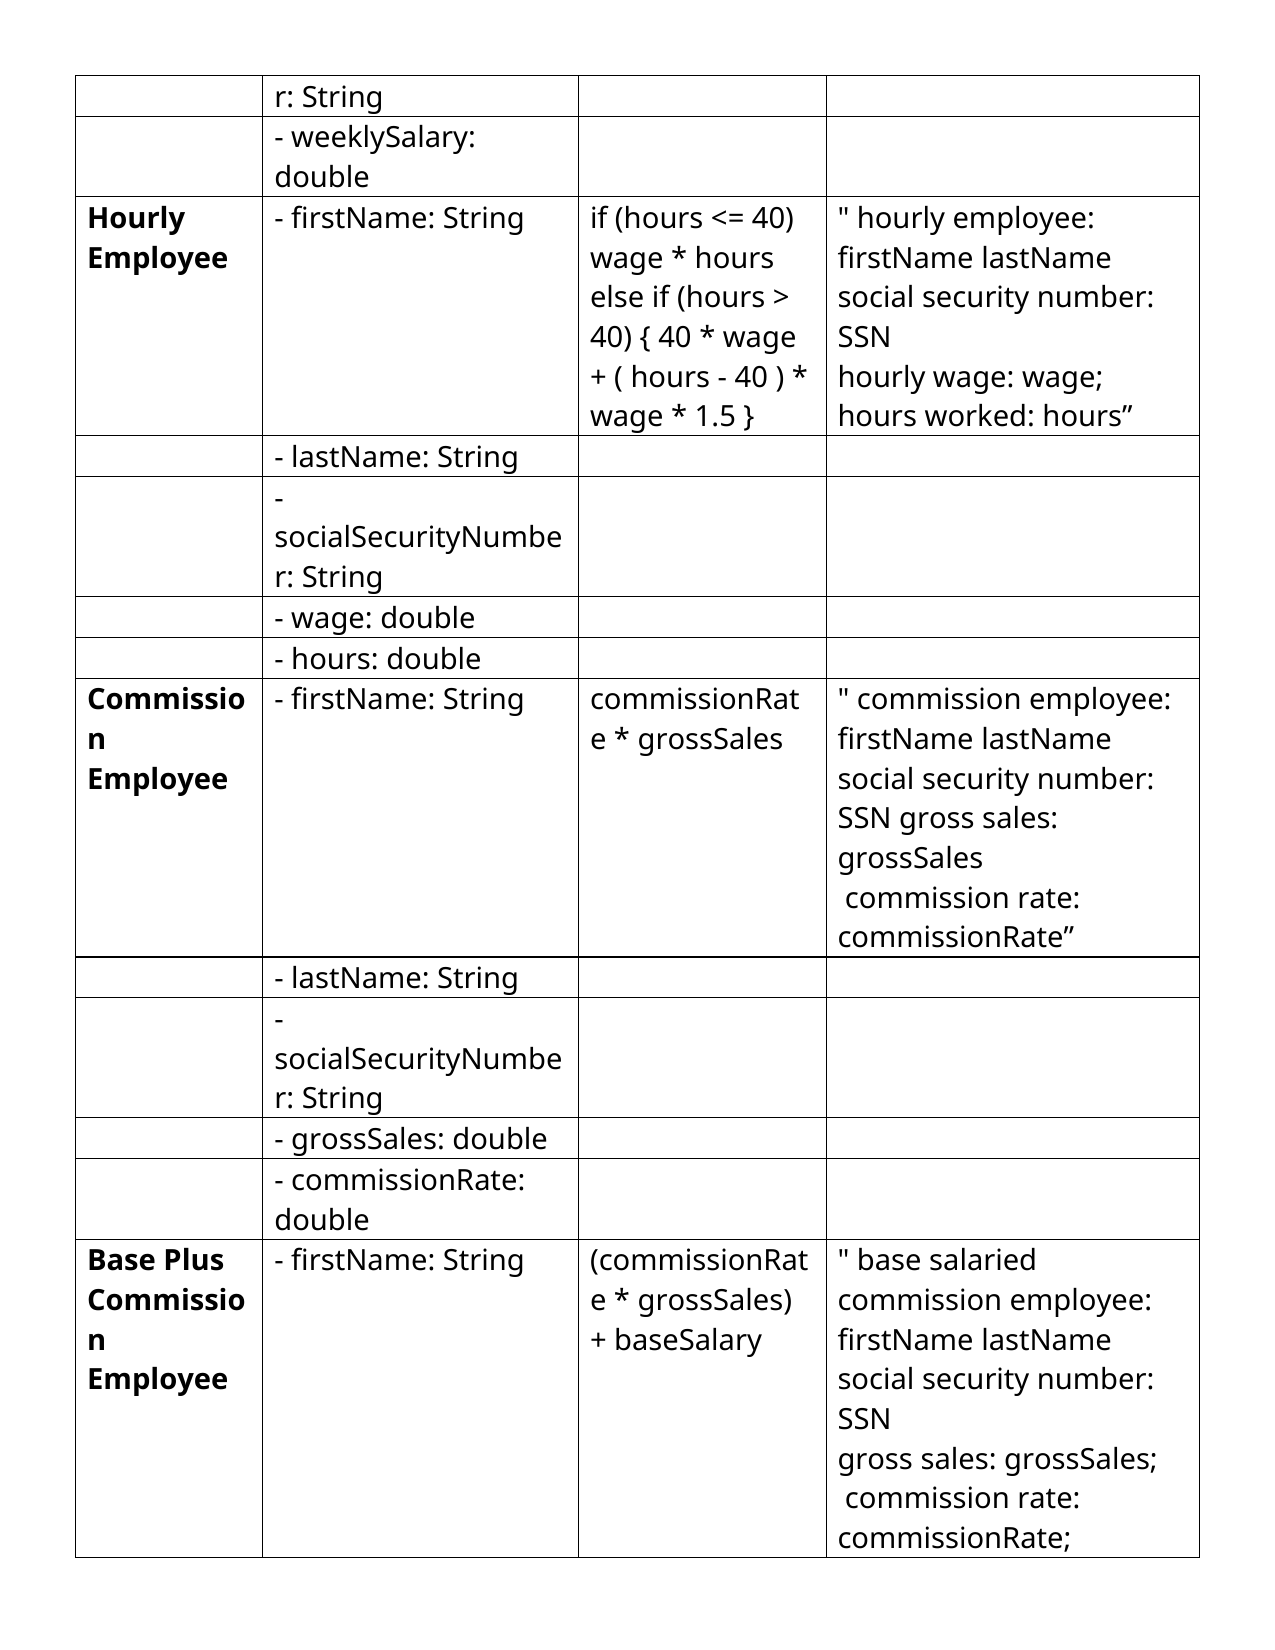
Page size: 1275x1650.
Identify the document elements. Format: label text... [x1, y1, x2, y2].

table_cell [827, 436, 1199, 476]
table_cell [76, 998, 262, 1117]
table_cell [579, 958, 826, 997]
table_cell [76, 597, 262, 637]
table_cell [579, 1240, 826, 1557]
table_cell - commissionRate: double [263, 1159, 578, 1238]
table_cell [76, 638, 262, 678]
table_cell [827, 76, 1199, 116]
table_cell [827, 958, 1199, 997]
table_cell [579, 117, 826, 196]
table_cell [76, 1118, 262, 1158]
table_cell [263, 76, 578, 116]
table_cell - weeklySalary: double [263, 117, 578, 196]
table_cell - firstName: String [263, 197, 578, 435]
table_cell [827, 1118, 1199, 1158]
table_cell [76, 958, 262, 997]
table_cell [76, 76, 262, 116]
table_cell if (hours <= 40) wage * hours else if (hours > 40) { 40 * wage + ( hours - 40 ) * wage * 1.5 } [579, 197, 826, 435]
table_cell [579, 638, 826, 678]
table_cell - lastName: String [263, 436, 578, 476]
table_cell - socialSecurityNumber: String [263, 998, 578, 1117]
table_cell " commission employee: firstName lastName social security number: SSN gross sales: grossSales commission rate: commissionRate” [827, 679, 1199, 956]
table_cell - firstName: String [263, 679, 578, 956]
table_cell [76, 1240, 262, 1557]
table_cell [827, 998, 1199, 1117]
table_cell - lastName: String [263, 958, 578, 997]
table_cell - hours: double [263, 638, 578, 678]
table_cell Commission Employee [76, 679, 262, 956]
table_cell Hourly Employee [76, 197, 262, 435]
table_cell [827, 477, 1199, 596]
table_cell [827, 1159, 1199, 1238]
table_cell [76, 1159, 262, 1238]
table_cell - wage: double [263, 597, 578, 637]
table_cell commissionRate * grossSales [579, 679, 826, 956]
table_cell [579, 436, 826, 476]
table_cell - socialSecurityNumber: String [263, 477, 578, 596]
table_cell [579, 1118, 826, 1158]
table_cell [579, 597, 826, 637]
table_cell - firstName: String [263, 1240, 578, 1557]
table_cell [579, 477, 826, 596]
table_cell [76, 117, 262, 196]
table_cell " hourly employee: firstName lastName social security number: SSN hourly wage: wage; hours worked: hours” [827, 197, 1199, 435]
table_cell [76, 477, 262, 596]
table_cell [827, 117, 1199, 196]
table_cell [579, 1159, 826, 1238]
table_cell [579, 998, 826, 1117]
table_cell [827, 597, 1199, 637]
table_cell - grossSales: double [263, 1118, 578, 1158]
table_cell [827, 1240, 1199, 1557]
table_cell [76, 436, 262, 476]
table_cell [827, 638, 1199, 678]
table_cell [579, 76, 826, 116]
